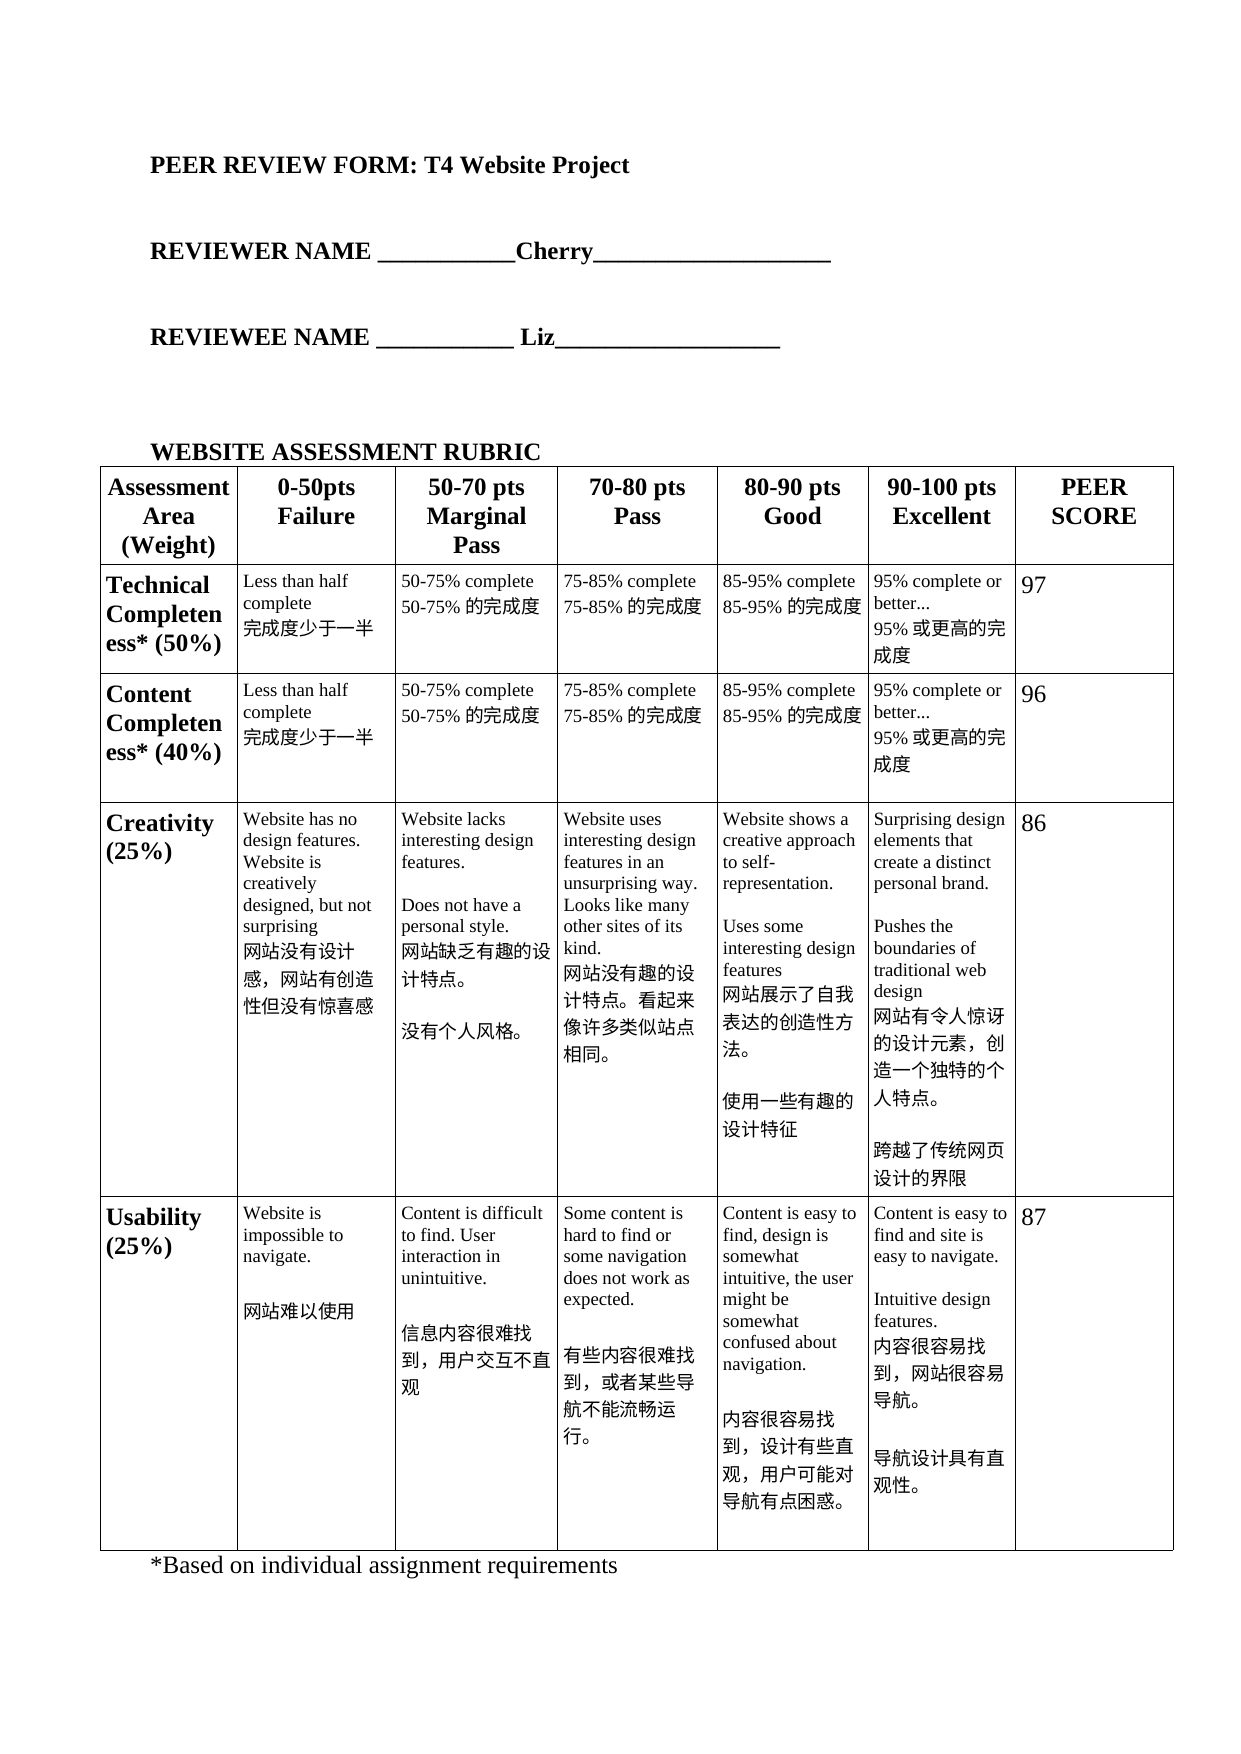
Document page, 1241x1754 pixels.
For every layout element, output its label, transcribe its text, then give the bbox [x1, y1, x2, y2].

table_cell Less than half complete 完成度少于一半 [238, 674, 395, 802]
table_cell 50-75% complete 50-75% 的完成度 [396, 674, 557, 802]
table_cell 75-85% complete 75-85% 的完成度 [558, 565, 717, 673]
text PEER REVIEW FORM: T4 Website Project [150, 150, 1090, 179]
table_cell Website uses interesting design features in an unsurprising way. Looks like many other sites of its kind. 网站没有趣的设计特点。看起来像许多类似站点相同。 [558, 803, 717, 1196]
table_cell 95% complete or better... 95% 或更高的完成度 [869, 565, 1015, 673]
table_cell 87 [1016, 1197, 1173, 1550]
text REVIEWEE NAME ___________ Liz__________________ [150, 322, 1090, 351]
table_cell 50-75% complete 50-75% 的完成度 [396, 565, 557, 673]
text *Based on individual assignment requirements [150, 1551, 1090, 1579]
table_cell Technical Completeness* (50%) [101, 565, 237, 673]
table_header Assessment Area (Weight) [101, 467, 237, 564]
table_header PEER SCORE [1016, 467, 1173, 564]
table_header 90-100 pts Excellent [869, 467, 1015, 564]
table_header 50-70 pts Marginal Pass [396, 467, 557, 564]
table_cell Content is difficult to find. User interaction in unintuitive. 信息内容很难找到，用户交互不直观 [396, 1197, 557, 1550]
table_cell Website shows a creative approach to self-representation. Uses some interesting design features 网站展示了自我表达的创造性方法。 使用一些有趣的设计特征 [718, 803, 868, 1196]
text WEBSITE ASSESSMENT RUBRIC [150, 437, 1090, 466]
table_cell 85-95% complete 85-95% 的完成度 [718, 674, 868, 802]
table_cell 95% complete or better... 95% 或更高的完成度 [869, 674, 1015, 802]
table_cell Content is easy to find, design is somewhat intuitive, the user might be somewhat confused about navigation. 内容很容易找到，设计有些直观，用户可能对导航有点困惑。 [718, 1197, 868, 1550]
table_cell Content is easy to find and site is easy to navigate. Intuitive design features. 内容很容易找到，网站很容易导航。 导航设计具有直观性。 [869, 1197, 1015, 1550]
table_cell 86 [1016, 803, 1173, 1196]
text REVIEWER NAME ___________Cherry___________________ [150, 236, 1090, 265]
table_header 80-90 pts Good [718, 467, 868, 564]
table_cell 97 [1016, 565, 1173, 673]
table_cell Less than half complete 完成度少于一半 [238, 565, 395, 673]
table_cell 75-85% complete 75-85% 的完成度 [558, 674, 717, 802]
table_cell 96 [1016, 674, 1173, 802]
table_cell Content Completeness* (40%) [101, 674, 237, 802]
table_cell Creativity (25%) [101, 803, 237, 1196]
table_cell Usability (25%) [101, 1197, 237, 1550]
table_cell Website lacks interesting design features. Does not have a personal style. 网站缺乏有趣的设计特点。 没有个人风格。 [396, 803, 557, 1196]
table_header 0-50pts Failure [238, 467, 395, 564]
table_header 70-80 pts Pass [558, 467, 717, 564]
table_cell 85-95% complete 85-95% 的完成度 [718, 565, 868, 673]
table_cell Website has no design features. Website is creatively designed, but not surprising 网站没有设计感，网站有创造性但没有惊喜感 [238, 803, 395, 1196]
table_cell Website is impossible to navigate. 网站难以使用 [238, 1197, 395, 1550]
table_cell Surprising design elements that create a distinct personal brand. Pushes the boundaries of traditional web design 网站有令人惊讶的设计元素，创造一个独特的个人特点。 跨越了传统网页设计的界限 [869, 803, 1015, 1196]
table_cell Some content is hard to find or some navigation does not work as expected. 有些内容很难找到，或者某些导航不能流畅运行。 [558, 1197, 717, 1550]
